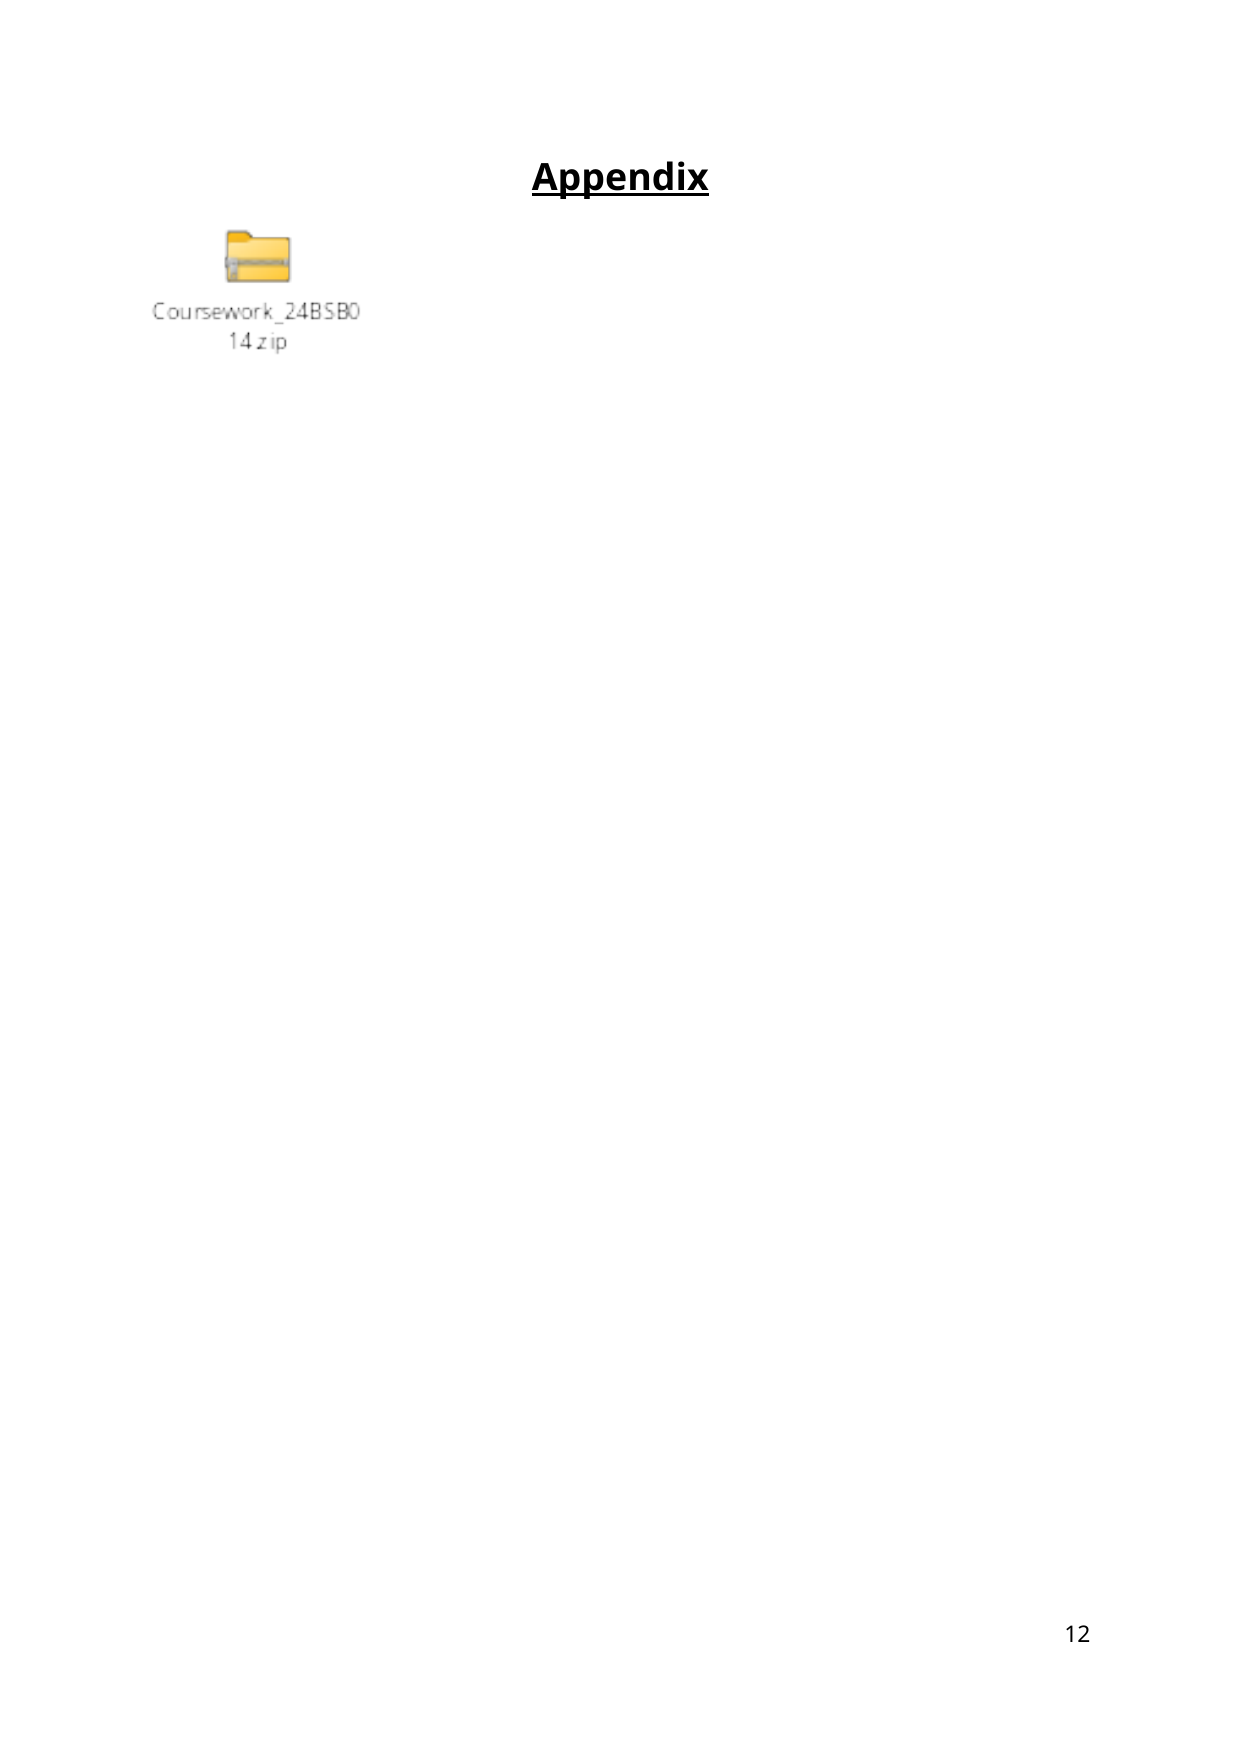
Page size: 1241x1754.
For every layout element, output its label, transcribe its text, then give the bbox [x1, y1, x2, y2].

text Appendix [150, 150, 1090, 201]
